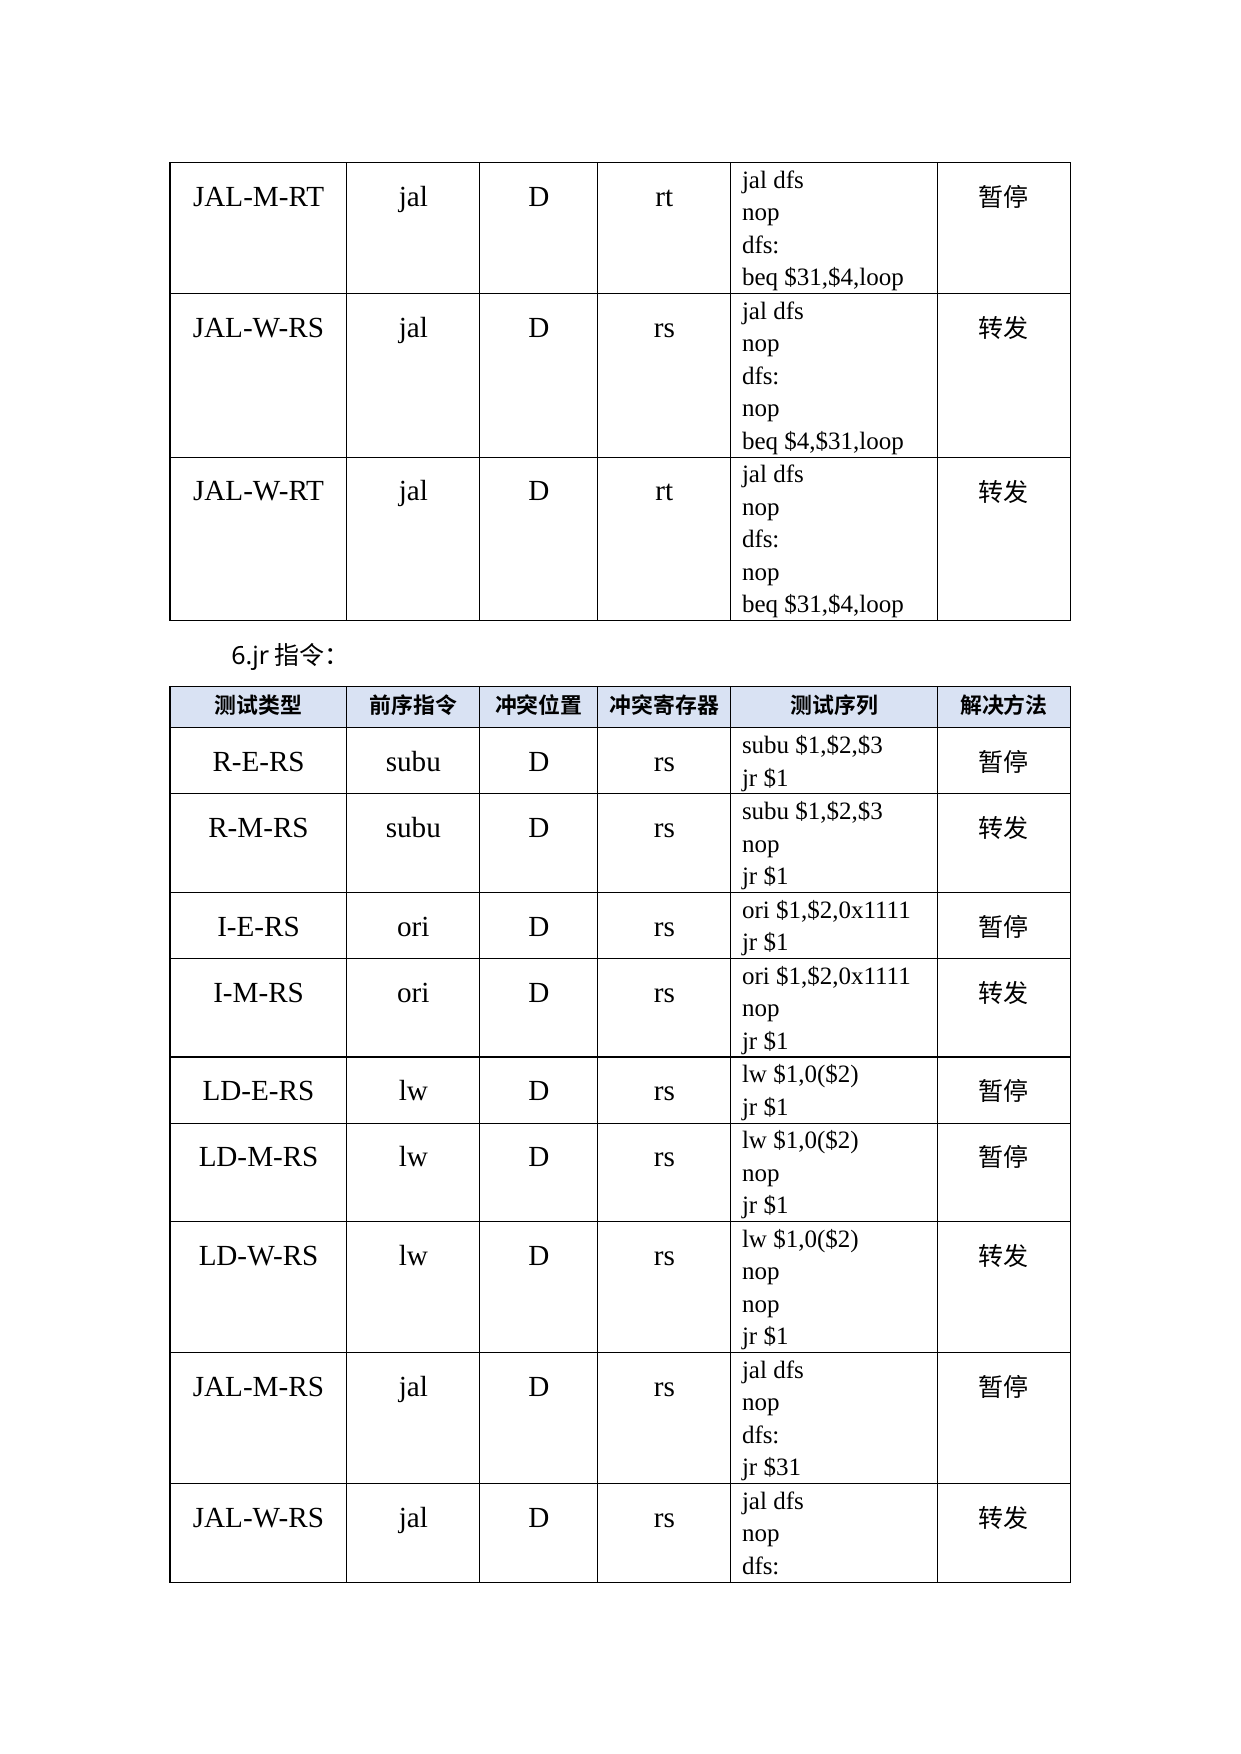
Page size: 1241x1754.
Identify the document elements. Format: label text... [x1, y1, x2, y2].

table_cell JAL-M-RS [171, 1353, 346, 1483]
table_cell 转发 [938, 1484, 1070, 1582]
table_header 前序指令 [347, 687, 479, 727]
table_header 测试序列 [731, 687, 937, 727]
table_cell rs [598, 1222, 730, 1352]
table_cell jal [347, 294, 479, 457]
table_cell jal [347, 458, 479, 620]
table_cell subu [347, 728, 479, 793]
table_cell rs [598, 1353, 730, 1483]
table_cell rs [598, 728, 730, 793]
table_cell rs [598, 1484, 730, 1582]
table_cell rs [598, 794, 730, 892]
table_cell 暂停 [938, 163, 1070, 293]
table_cell lw [347, 1124, 479, 1221]
table_cell JAL-W-RT [171, 458, 346, 620]
table_cell D [480, 794, 597, 892]
table_cell 暂停 [938, 728, 1070, 793]
table_header 冲突位置 [480, 687, 597, 727]
table_cell jal dfs nop dfs: jr $31 [731, 1353, 937, 1483]
table_cell 暂停 [938, 1353, 1070, 1483]
table_cell subu $1,$2,$3 nop jr $1 [731, 794, 937, 892]
table_cell LD-W-RS [171, 1222, 346, 1352]
table_cell 转发 [938, 959, 1070, 1056]
table_cell R-M-RS [171, 794, 346, 892]
table_cell JAL-W-RS [171, 1484, 346, 1582]
table_header 测试类型 [171, 687, 346, 727]
table_cell D [480, 1222, 597, 1352]
table_cell D [480, 893, 597, 958]
table_header 冲突寄存器 [598, 687, 730, 727]
table_cell 暂停 [938, 893, 1070, 958]
table_cell lw $1,0($2) nop nop jr $1 [731, 1222, 937, 1352]
table_cell LD-E-RS [171, 1058, 346, 1122]
table_cell rs [598, 893, 730, 958]
table_cell D [480, 1124, 597, 1221]
table_cell 暂停 [938, 1058, 1070, 1122]
table_cell rs [598, 1058, 730, 1122]
table_cell D [480, 294, 597, 457]
table_cell D [480, 728, 597, 793]
table_cell lw $1,0($2) nop jr $1 [731, 1124, 937, 1221]
table_cell rs [598, 959, 730, 1056]
table_cell subu $1,$2,$3 jr $1 [731, 728, 937, 793]
table_cell D [480, 1058, 597, 1122]
table_cell subu [347, 794, 479, 892]
table_cell I-E-RS [171, 893, 346, 958]
table_cell rs [598, 294, 730, 457]
table_cell ori $1,$2,0x1111 nop jr $1 [731, 959, 937, 1056]
table_cell D [480, 458, 597, 620]
table_cell JAL-W-RS [171, 294, 346, 457]
table_cell jal [347, 163, 479, 293]
table_cell D [480, 1484, 597, 1582]
table_cell JAL-M-RT [171, 163, 346, 293]
table_cell rt [598, 458, 730, 620]
table_cell LD-M-RS [171, 1124, 346, 1221]
table_cell 暂停 [938, 1124, 1070, 1221]
table_cell ori [347, 893, 479, 958]
table_cell I-M-RS [171, 959, 346, 1056]
table_cell rs [598, 1124, 730, 1221]
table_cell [731, 1484, 937, 1582]
table_cell lw $1,0($2) jr $1 [731, 1058, 937, 1122]
table_cell D [480, 959, 597, 1056]
table_cell lw [347, 1222, 479, 1352]
table_cell lw [347, 1058, 479, 1122]
table_cell jal [347, 1353, 479, 1483]
text 6.jr指令： [187, 621, 1053, 686]
table_cell rt [598, 163, 730, 293]
table_cell jal dfs nop dfs: nop beq $4,$31,loop [731, 294, 937, 457]
table_cell D [480, 1353, 597, 1483]
table_cell ori $1,$2,0x1111 jr $1 [731, 893, 937, 958]
table_cell 转发 [938, 294, 1070, 457]
table_cell 转发 [938, 1222, 1070, 1352]
table_cell 转发 [938, 458, 1070, 620]
table_cell jal dfs nop dfs: nop beq $31,$4,loop [731, 458, 937, 620]
table_header 解决方法 [938, 687, 1070, 727]
table_cell ori [347, 959, 479, 1056]
table_cell D [480, 163, 597, 293]
table_cell 转发 [938, 794, 1070, 892]
table_cell jal dfs nop dfs: beq $31,$4,loop [731, 163, 937, 293]
table_cell jal [347, 1484, 479, 1582]
table_cell R-E-RS [171, 728, 346, 793]
